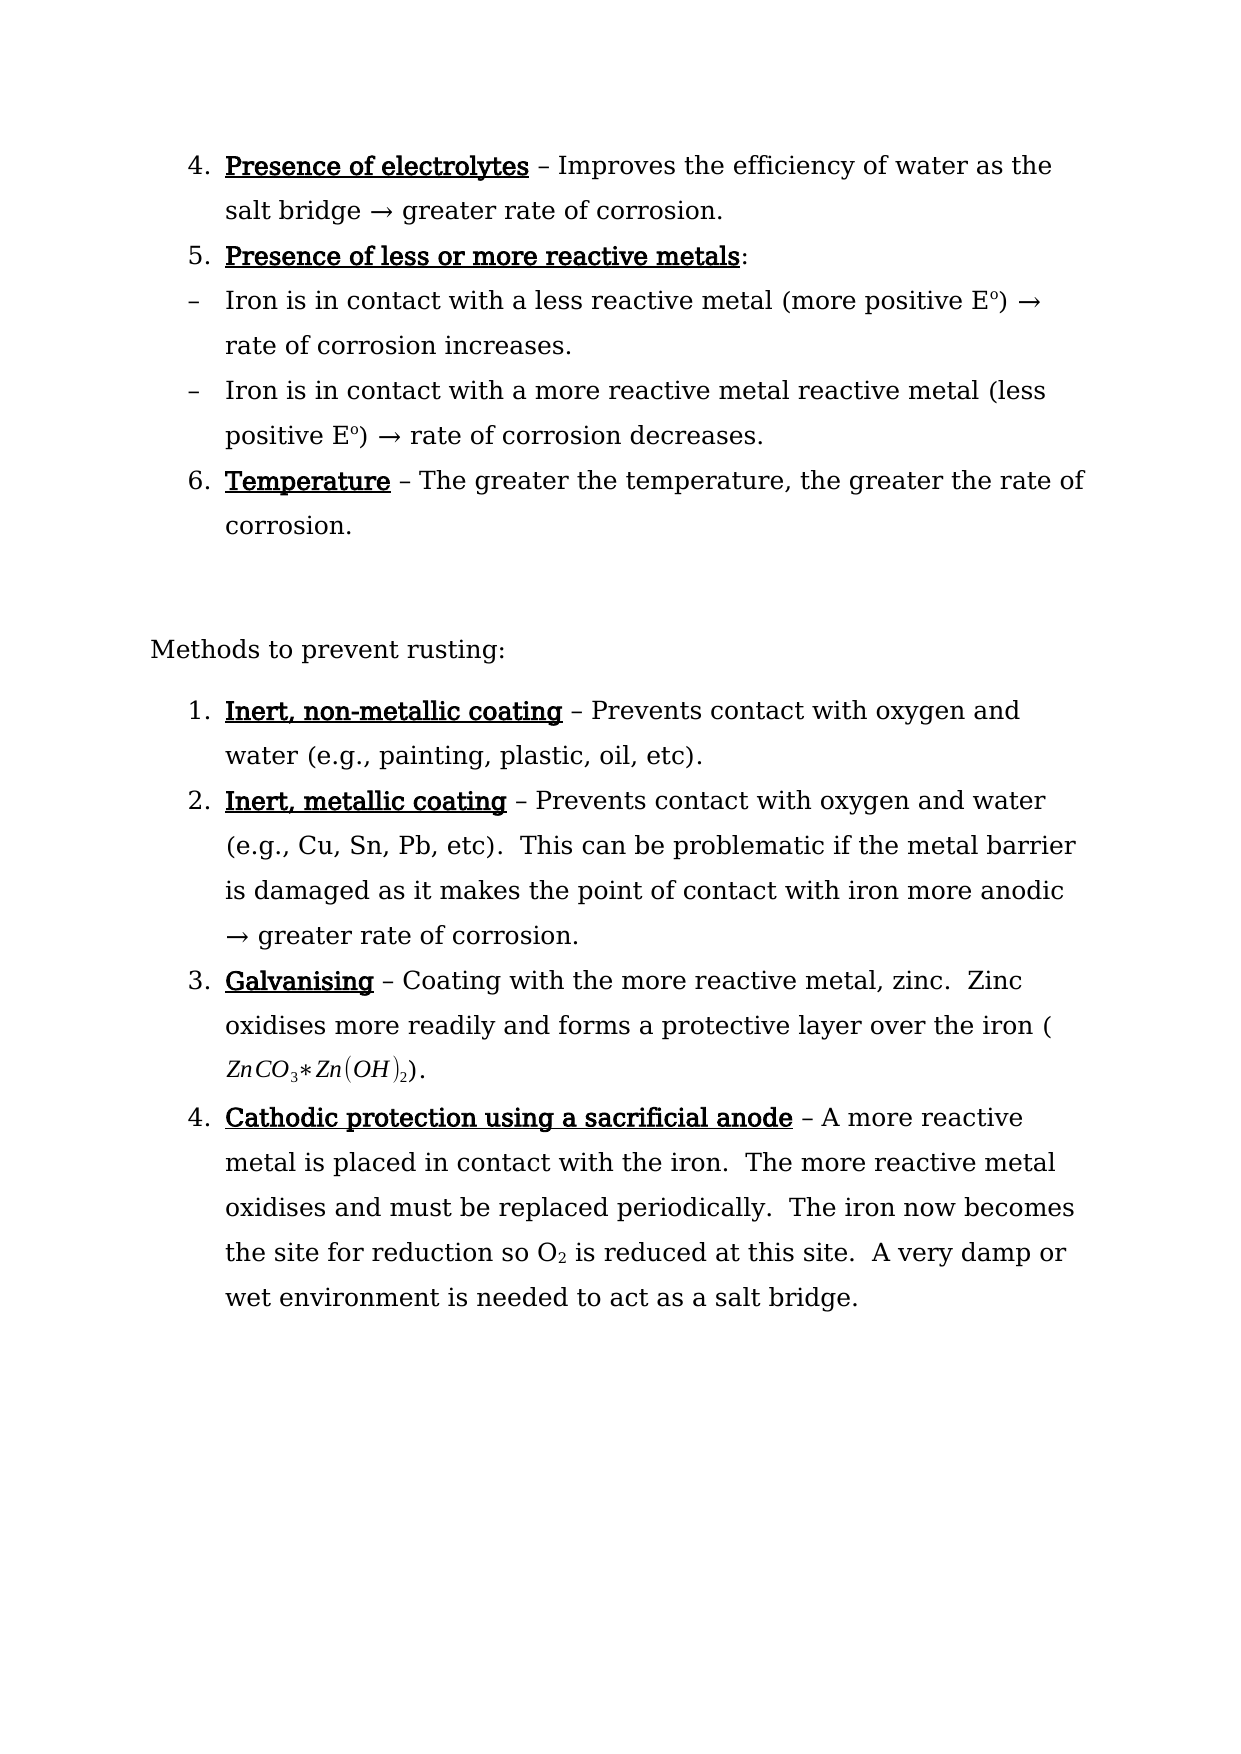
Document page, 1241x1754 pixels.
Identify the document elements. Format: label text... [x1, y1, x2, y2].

list Inert, metallic coating – Prevents contact with oxygen and water (e.g., Cu, Sn, Pb, etc). This can be problematic if the metal barrier is damaged as it makes the point of contact with iron more anodic → greater rate of corrosion. [187, 785, 1090, 950]
list Iron is in contact with a less reactive metal (more positive Eo) → rate of corrosion increases. [187, 285, 1090, 360]
list Presence of electrolytes – Improves the efficiency of water as the salt bridge → greater rate of corrosion. [187, 150, 1090, 225]
list Iron is in contact with a more reactive metal reactive metal (less positive Eo) → rate of corrosion decreases. [187, 375, 1090, 450]
list Inert, non-metallic coating – Prevents contact with oxygen and water (e.g., painting, plastic, oil, etc). [187, 695, 1090, 770]
list Temperature – The greater the temperature, the greater the rate of corrosion. [187, 465, 1090, 540]
list Presence of less or more reactive metals: [187, 240, 1090, 270]
list Galvanising – Coating with the more reactive metal, zinc. Zinc oxidises more readily and forms a protective layer over the iron (). [187, 965, 1090, 1086]
list Cathodic protection using a sacrificial anode – A more reactive metal is placed in contact with the iron. The more reactive metal oxidises and must be replaced periodically. The iron now becomes the site for reduction so O2 is reduced at this site. A very damp or wet environment is needed to act as a salt bridge. [187, 1101, 1090, 1311]
text Methods to prevent rusting: [150, 633, 1090, 663]
